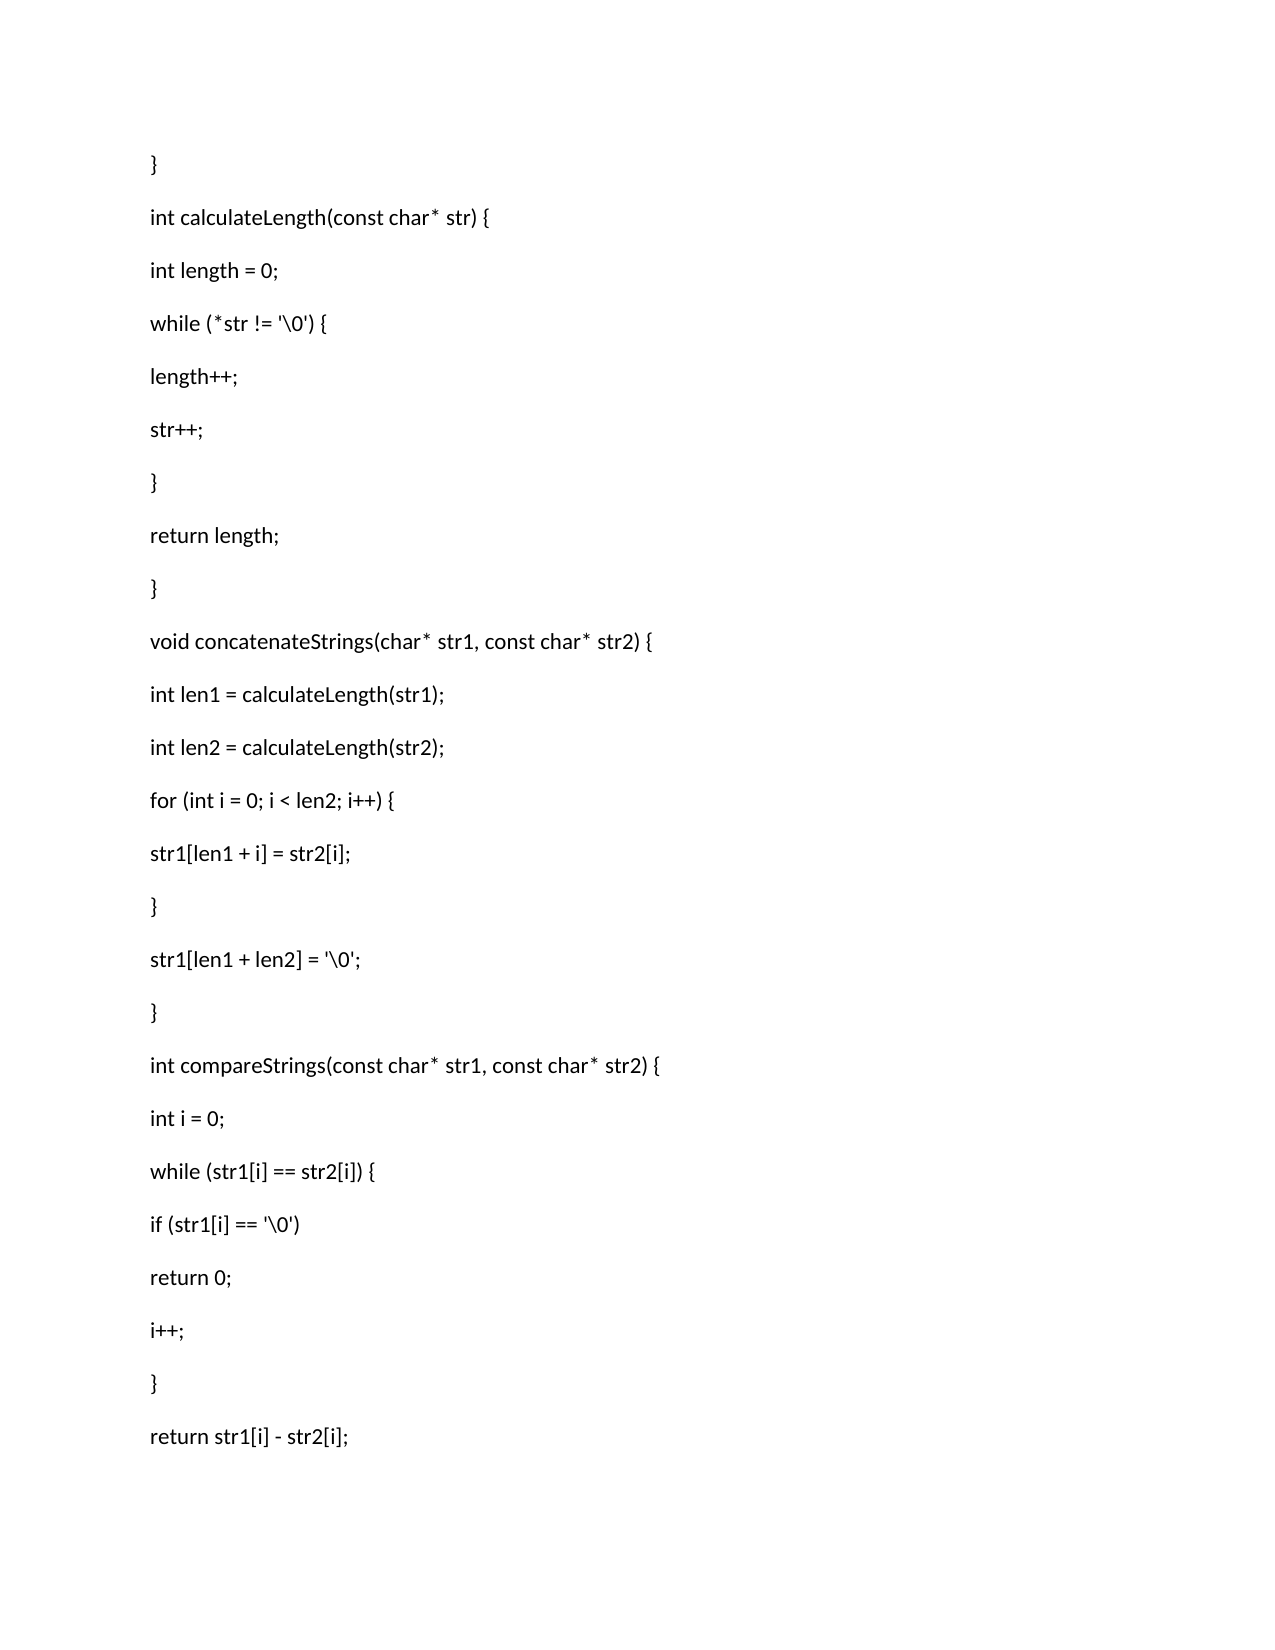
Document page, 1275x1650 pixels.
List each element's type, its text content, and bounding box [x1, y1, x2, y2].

text return str1[i] - str2[i]; [150, 1422, 1125, 1451]
text while (str1[i] == str2[i]) { [150, 1157, 1125, 1185]
text } [150, 1369, 1125, 1397]
text return 0; [150, 1263, 1125, 1291]
text } [150, 998, 1125, 1026]
text int length = 0; [150, 256, 1125, 284]
text } [150, 892, 1125, 920]
text return length; [150, 521, 1125, 549]
text while (*str != '\0') { [150, 309, 1125, 337]
text int compareStrings(const char* str1, const char* str2) { [150, 1051, 1125, 1079]
text str1[len1 + len2] = '\0'; [150, 945, 1125, 973]
text str1[len1 + i] = str2[i]; [150, 839, 1125, 867]
text for (int i = 0; i < len2; i++) { [150, 786, 1125, 814]
text } [150, 574, 1125, 602]
text void concatenateStrings(char* str1, const char* str2) { [150, 627, 1125, 655]
text int calculateLength(const char* str) { [150, 203, 1125, 231]
text } [150, 468, 1125, 496]
text int len1 = calculateLength(str1); [150, 680, 1125, 708]
text i++; [150, 1316, 1125, 1344]
text length++; [150, 362, 1125, 390]
text } [150, 150, 1125, 178]
text int len2 = calculateLength(str2); [150, 733, 1125, 761]
text if (str1[i] == '\0') [150, 1210, 1125, 1238]
text str++; [150, 415, 1125, 443]
text int i = 0; [150, 1104, 1125, 1132]
